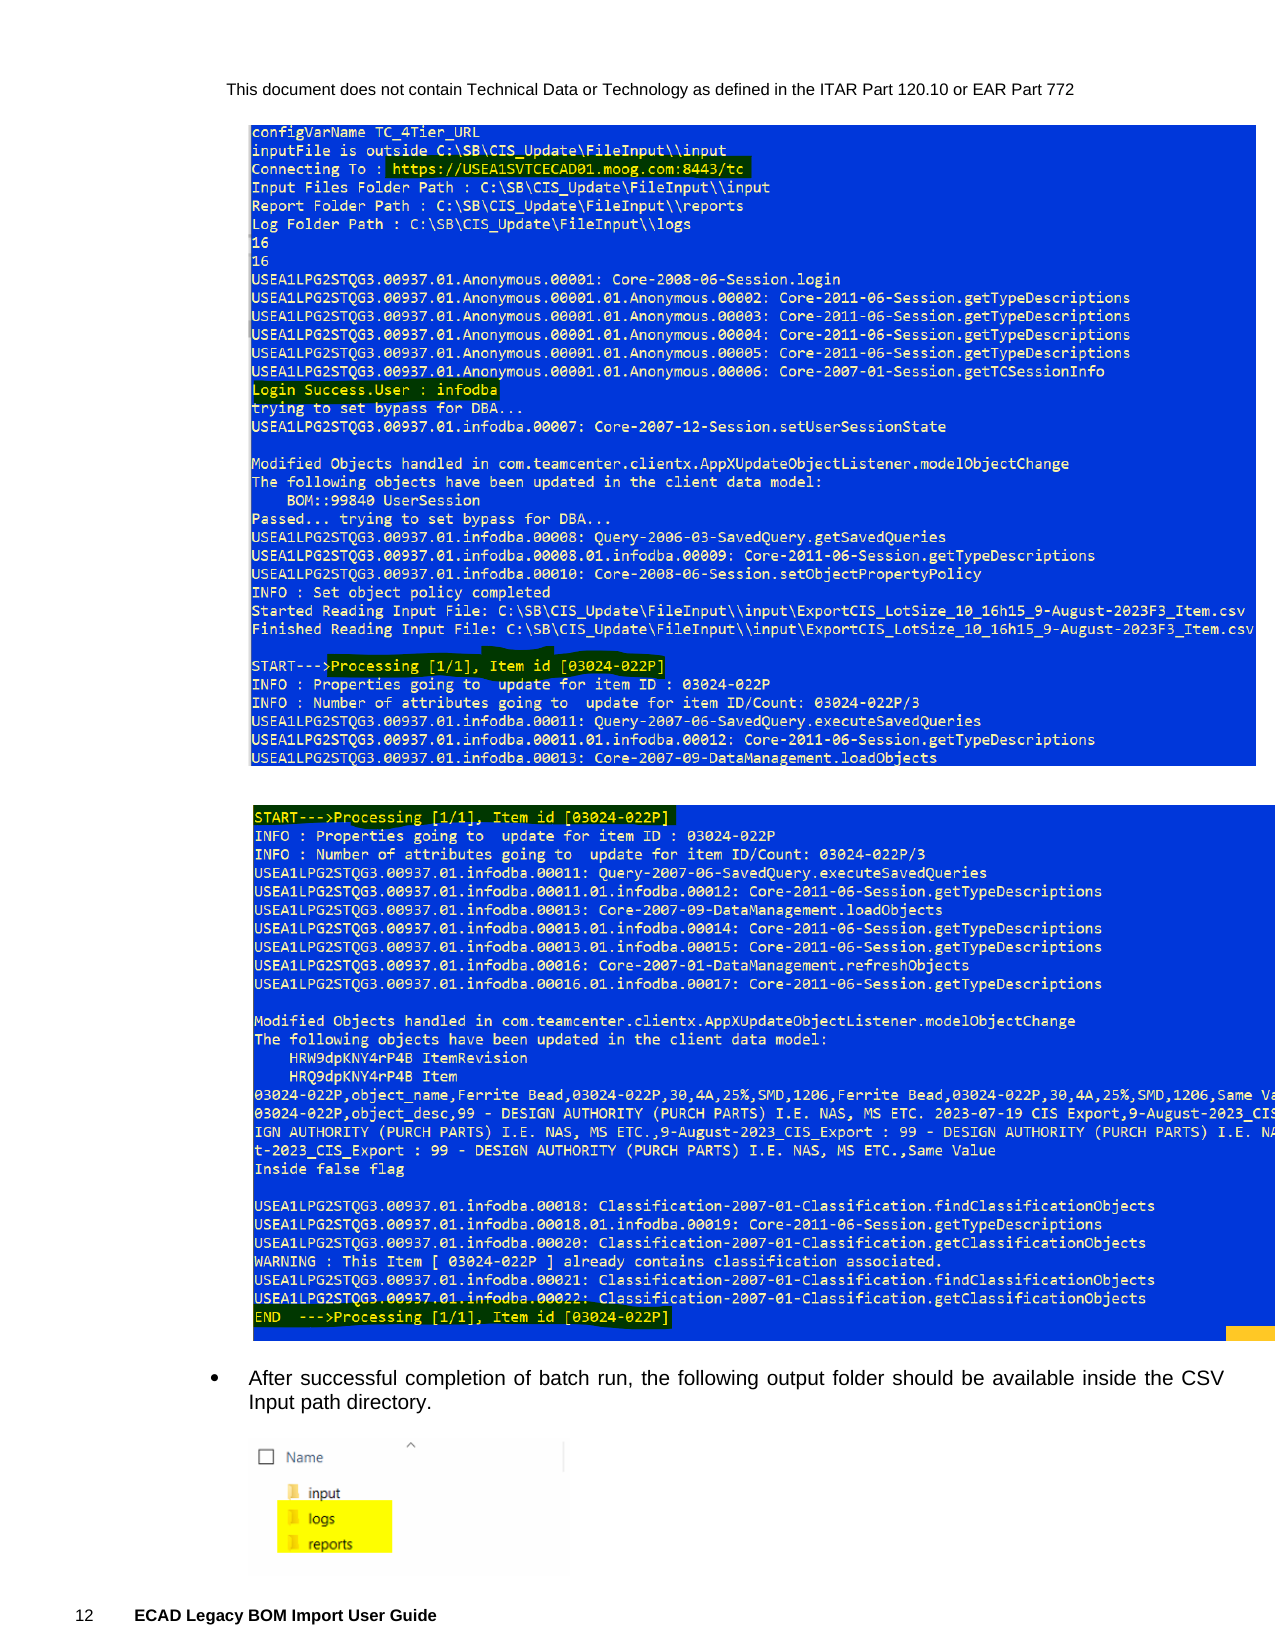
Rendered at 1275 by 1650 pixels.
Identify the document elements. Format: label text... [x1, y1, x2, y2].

picture [248, 1438, 571, 1576]
list After successful completion of batch run, the following output folder should be available inside the CSV Input path directory. [211, 1366, 1226, 1414]
picture [248, 790, 1275, 1341]
picture [248, 125, 1256, 766]
